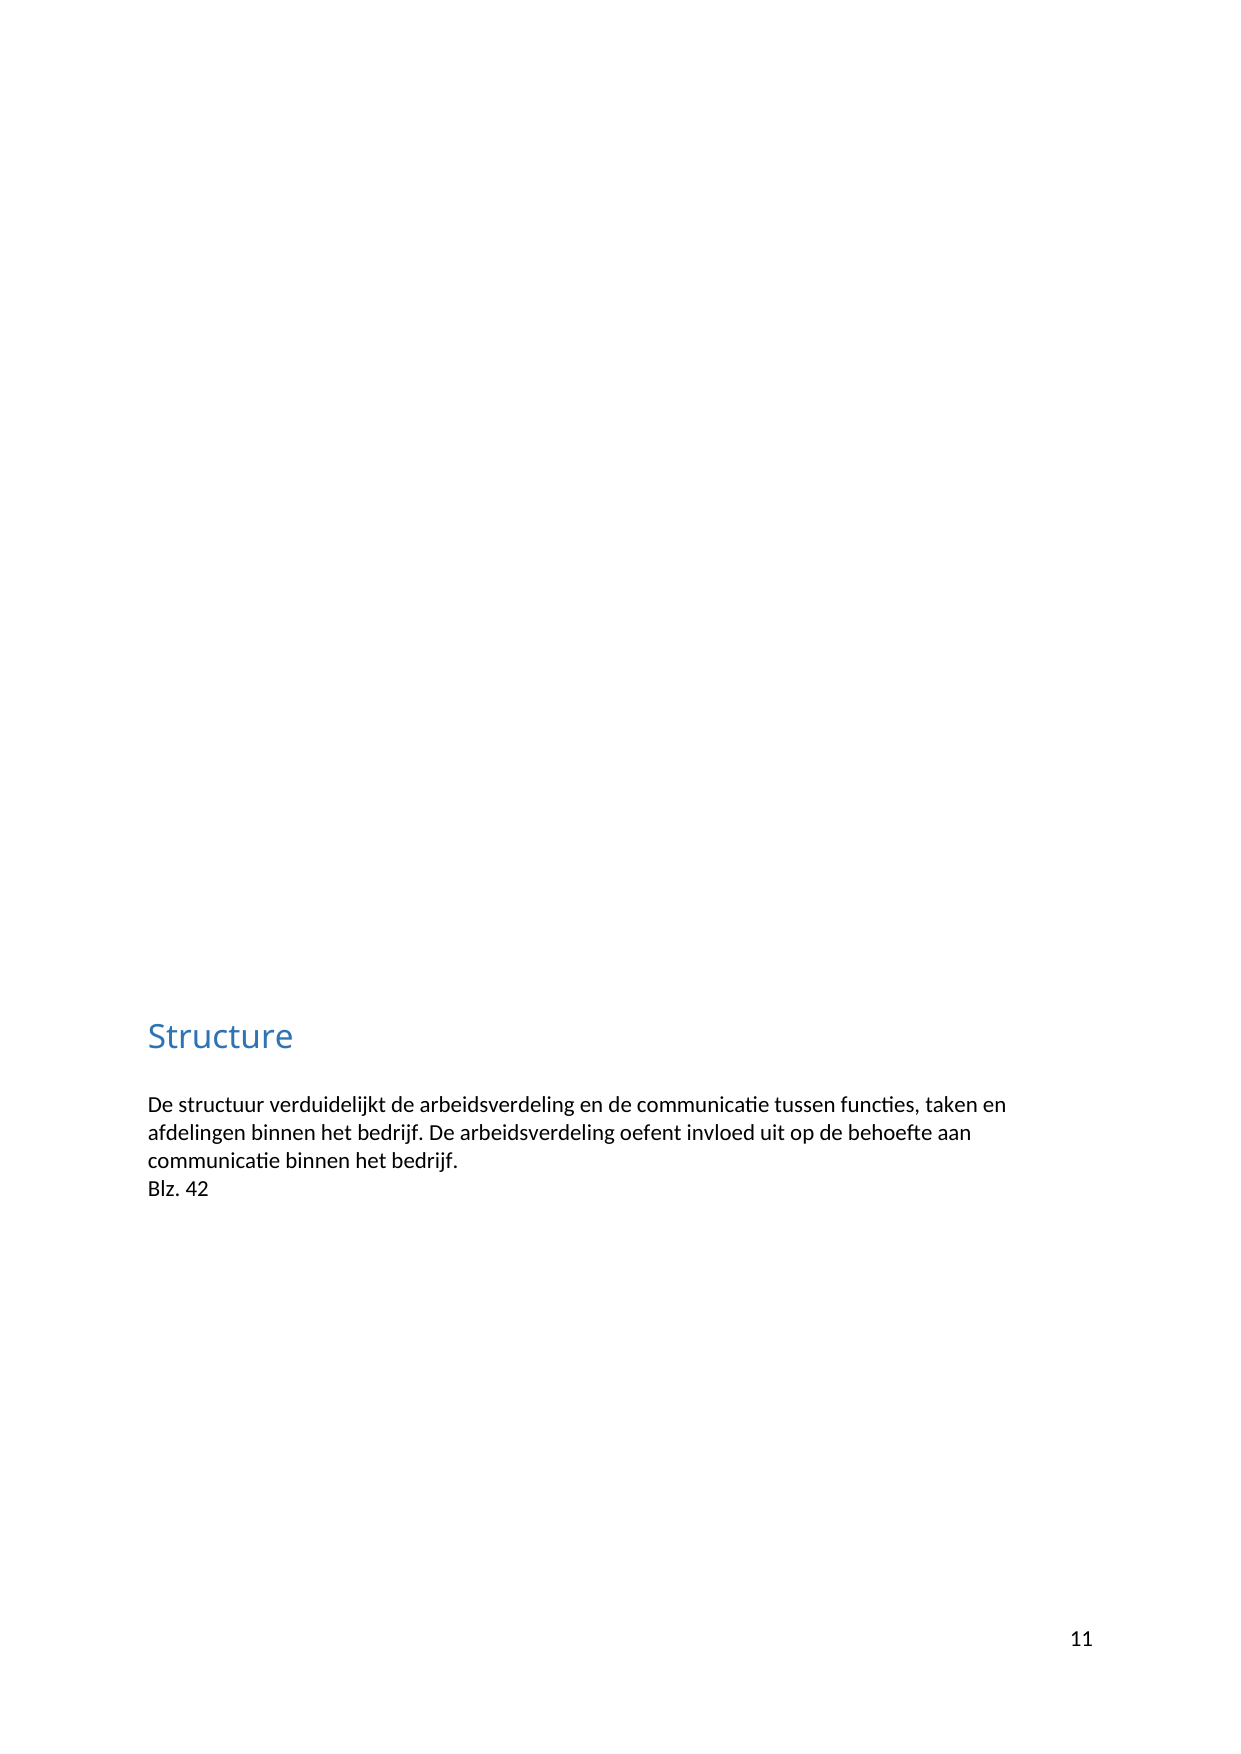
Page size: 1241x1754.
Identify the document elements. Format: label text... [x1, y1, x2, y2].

text Blz. 42 [148, 1174, 1093, 1202]
subtitle Structure [148, 1013, 1093, 1059]
text De structuur verduidelijkt de arbeidsverdeling en de communicatie tussen functies, taken en afdelingen binnen het bedrijf. De arbeidsverdeling oefent invloed uit op de behoefte aan communicatie binnen het bedrijf. [148, 1090, 1093, 1174]
